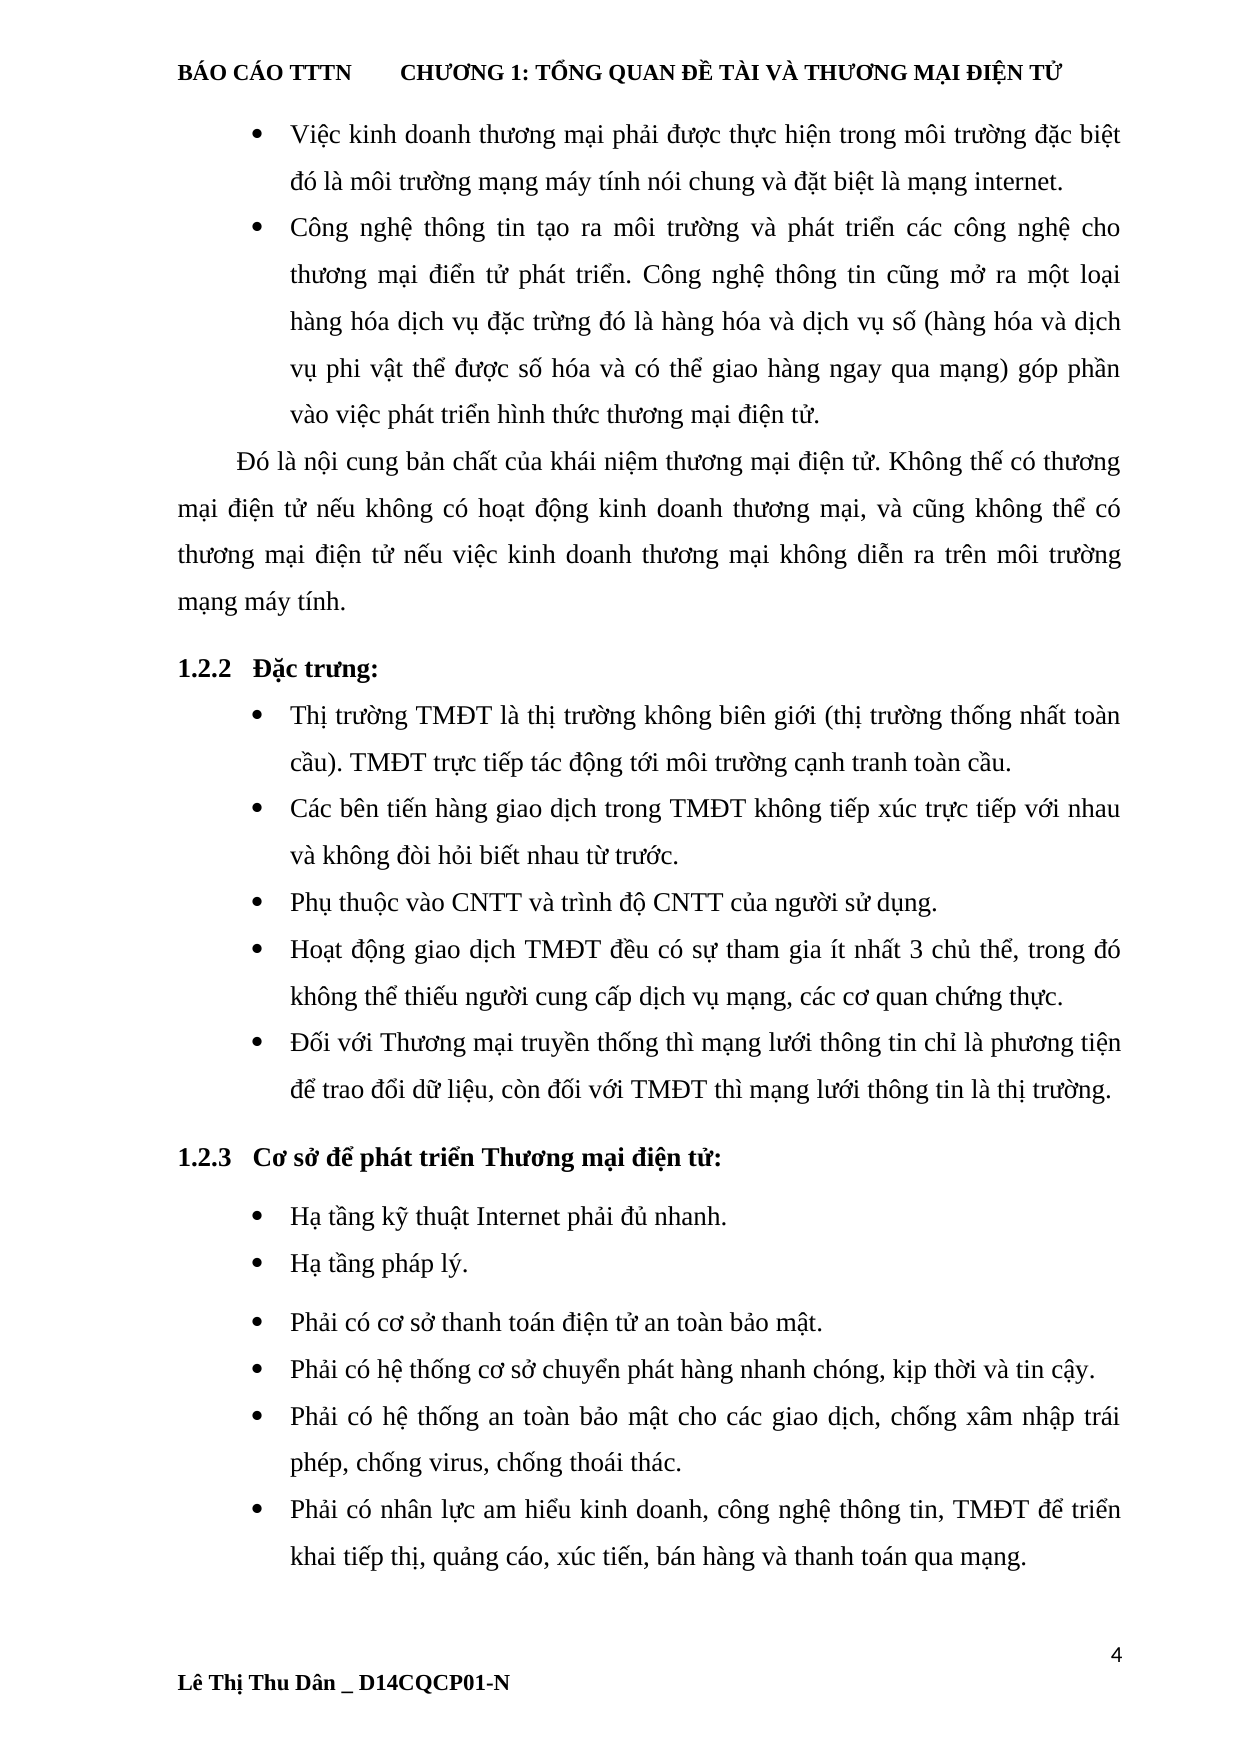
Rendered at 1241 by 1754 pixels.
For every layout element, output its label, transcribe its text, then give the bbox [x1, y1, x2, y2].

subtitle Đặc trưng: [177, 652, 1122, 684]
list Việc kinh doanh thương mại phải được thực hiện trong môi trường đặc biệt đó là môi trường mạng máy tính nói chung và đặt biệt là mạng internet. [252, 118, 1122, 196]
list Phải có cơ sở thanh toán điện tử an toàn bảo mật. [252, 1318, 1122, 1350]
list Thị trường TMĐT là thị trường không biên giới (thị trường thống nhất toàn cầu). TMĐT trực tiếp tác động tới môi trường cạnh tranh toàn cầu. [252, 699, 1122, 777]
list Hạ tầng kỹ thuật Internet phải đủ nhanh. [252, 1200, 1122, 1231]
list Đối với Thương mại truyền thống thì mạng lưới thông tin chỉ là phương tiện để trao đổi dữ liệu, còn đối với TMĐT thì mạng lưới thông tin là thị trường. [252, 1026, 1122, 1104]
list Phải có hệ thống an toàn bảo mật cho các giao dịch, chống xâm nhập trái phép, chống virus, chống thoái thác. [252, 1412, 1122, 1490]
list Hoạt động giao dịch TMĐT đều có sự tham gia ít nhất 3 chủ thể, trong đó không thể thiếu người cung cấp dịch vụ mạng, các cơ quan chứng thực. [252, 933, 1122, 1011]
list Phải có nhân lực am hiểu kinh doanh, công nghệ thông tin, TMĐT để triển khai tiếp thị, quảng cáo, xúc tiến, bán hàng và thanh toán qua mạng. [252, 1506, 1122, 1584]
list Công nghệ thông tin tạo ra môi trường và phát triển các công nghệ cho thương mại điển tử phát triển. Công nghệ thông tin cũng mở ra một loại hàng hóa dịch vụ đặc trừng đó là hàng hóa và dịch vụ số (hàng hóa và dịch vụ phi vật thể được số hóa và có thể giao hàng ngay qua mạng) góp phần vào việc phát triển hình thức thương mại điện tử. [252, 212, 1122, 429]
list Phụ thuộc vào CNTT và trình độ CNTT của người sử dụng. [252, 886, 1122, 917]
list Các bên tiến hàng giao dịch trong TMĐT không tiếp xúc trực tiếp với nhau và không đòi hỏi biết nhau từ trước. [252, 793, 1122, 871]
list Đó là nội cung bản chất của khái niệm thương mại điện tử. Không thế có thương mại điện tử nếu không có hoạt động kinh doanh thương mại, và cũng không thể có thương mại điện tử nếu việc kinh doanh thương mại không diễn ra trên môi trường mạng máy tính. [177, 445, 1122, 616]
subtitle Cơ sở để phát triển Thương mại điện tử: [177, 1141, 1122, 1172]
list Hạ tầng pháp lý. [252, 1259, 1122, 1290]
list Phải có hệ thống cơ sở chuyển phát hàng nhanh chóng, kịp thời và tin cậy. [252, 1365, 1122, 1397]
